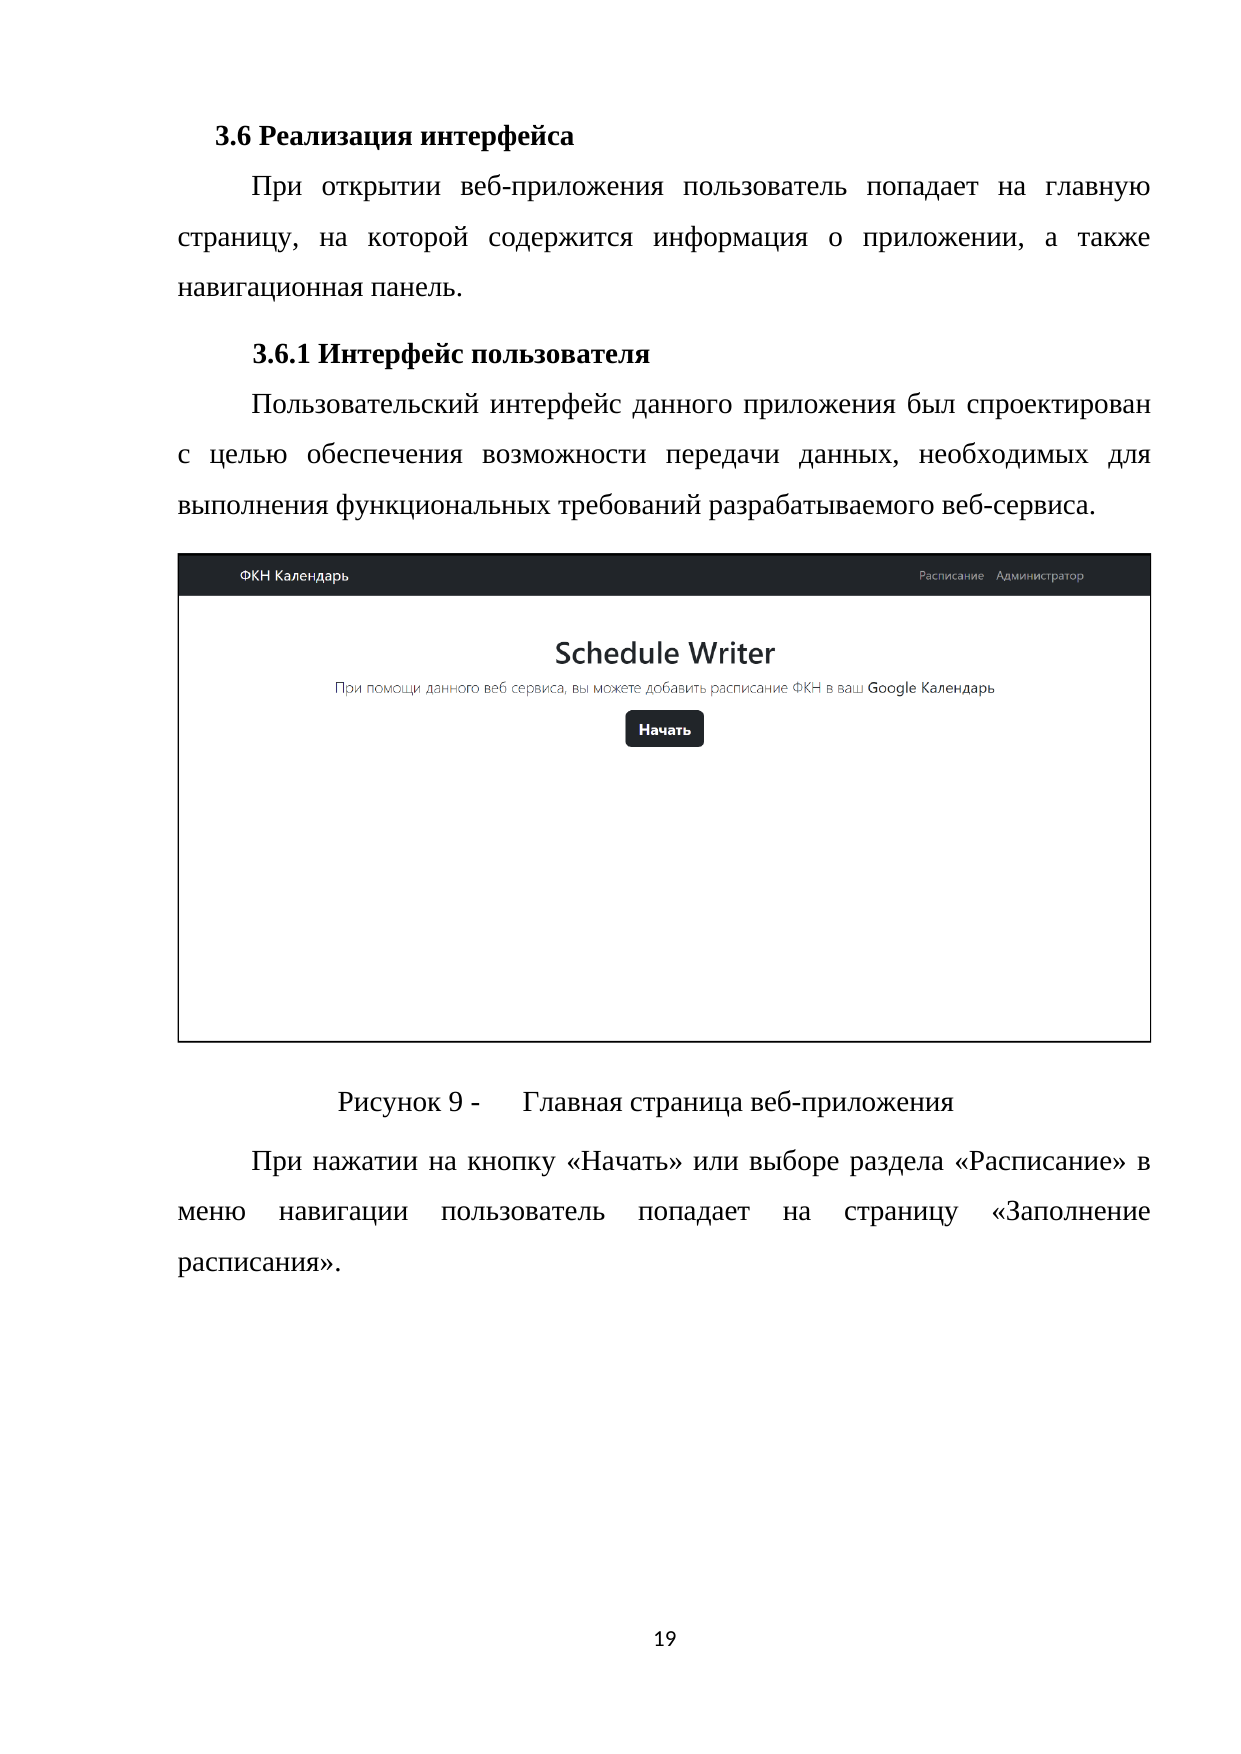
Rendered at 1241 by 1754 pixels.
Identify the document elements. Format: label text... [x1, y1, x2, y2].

text Пользовательский интерфейс данного приложения был спроектирован с целью обеспечения возможности передачи данных, необходимых для выполнения функциональных требований разрабатываемого веб-сервиса. [177, 386, 1152, 520]
list Интерфейс пользователя [252, 336, 1106, 369]
text При нажатии на кнопку «Начать» или выборе раздела «Расписание» в меню навигации пользователь попадает на страницу «Заполнение расписания». [177, 1143, 1152, 1277]
text Главная страница веб-приложения [215, 1084, 1152, 1118]
text При открытии веб-приложения пользователь попадает на главную страницу, на которой содержится информация о приложении, а также навигационная панель. [177, 168, 1152, 302]
text Реализация интерфейса [215, 118, 1152, 152]
picture [177, 553, 1152, 1043]
